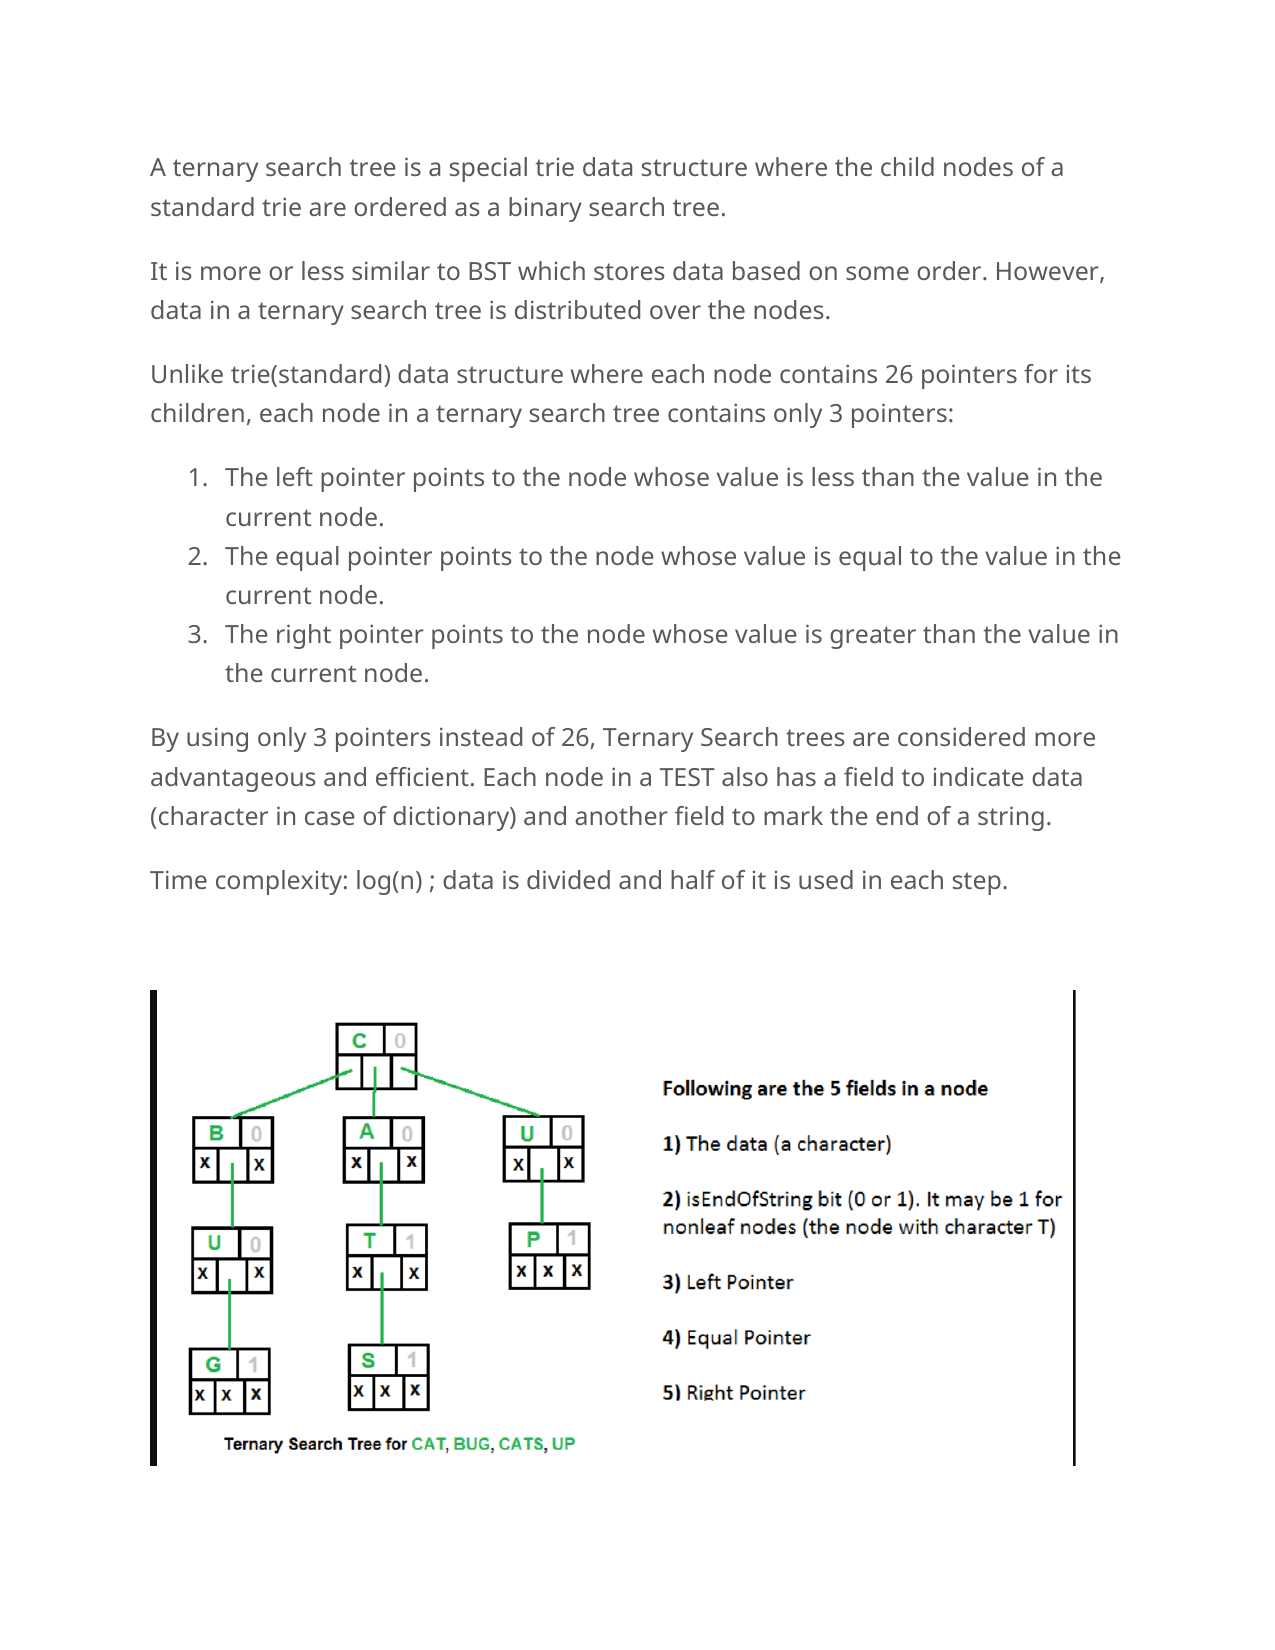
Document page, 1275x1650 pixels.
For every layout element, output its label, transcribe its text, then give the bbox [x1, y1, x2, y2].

text Unlike trie(standard) data structure where each node contains 26 pointers for its children, each node in a ternary search tree contains only 3 pointers: [150, 357, 1125, 430]
text Time complexity: log(n) ; data is divided and half of it is used in each step. [150, 862, 1125, 897]
list The equal pointer points to the node whose value is equal to the value in the current node. [187, 538, 1125, 612]
text It is more or less similar to BST which stores data based on some order. However, data in a ternary search tree is distributed over the nodes. [150, 253, 1125, 327]
picture [150, 990, 1076, 1466]
list The right pointer points to the node whose value is greater than the value in the current node. [187, 617, 1125, 690]
text A ternary search tree is a special trie data structure where the child nodes of a standard trie are ordered as a binary search tree. [150, 150, 1125, 223]
text By using only 3 pointers instead of 26, Ternary Search trees are considered more advantageous and efficient. Each node in a TEST also has a field to indicate data (character in case of dictionary) and another field to mark the end of a string. [150, 720, 1125, 832]
list The left pointer points to the node whose value is less than the value in the current node. [187, 460, 1125, 533]
